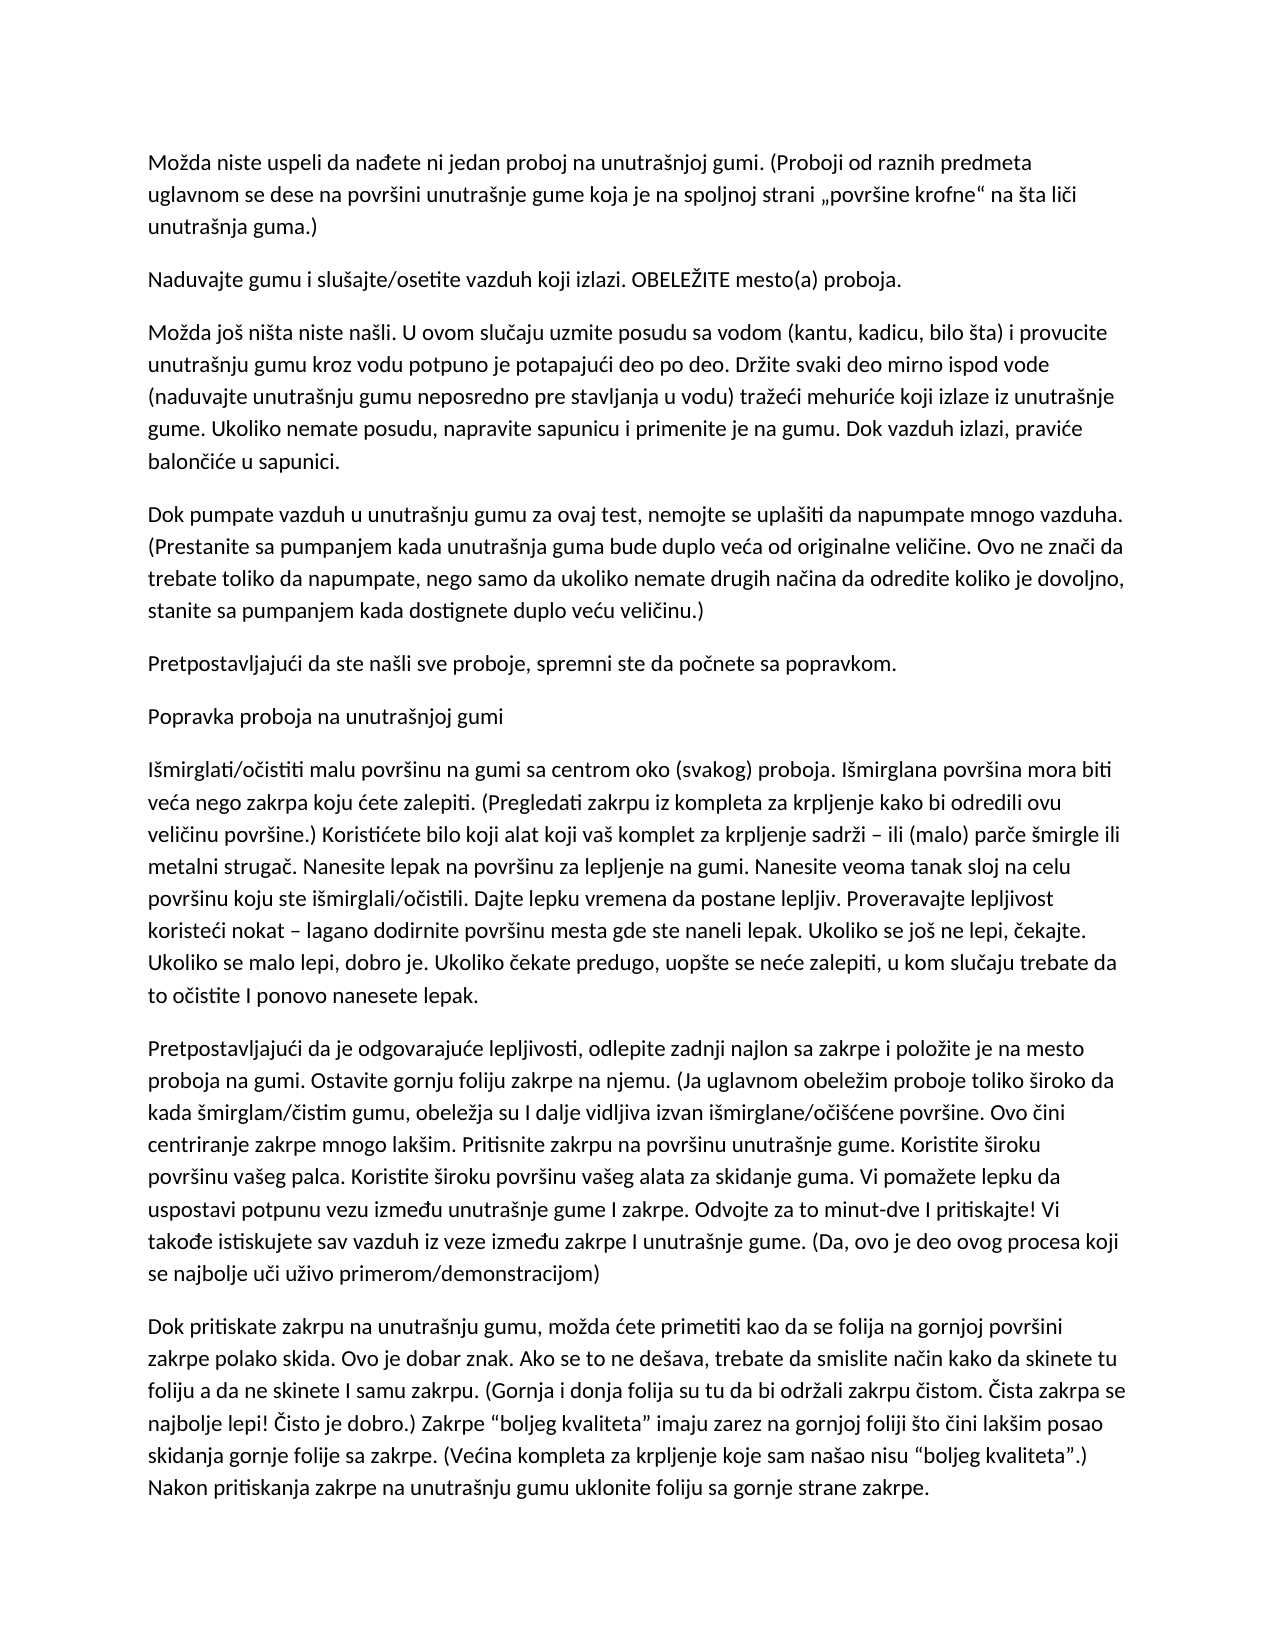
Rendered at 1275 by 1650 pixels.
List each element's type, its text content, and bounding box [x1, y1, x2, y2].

text Dok pumpate vazduh u unutrašnju gumu za ovaj test, nemojte se uplašiti da napumpate mnogo vazduha. (Prestanite sa pumpanjem kada unutrašnja guma bude duplo veća od originalne veličine. Ovo ne znači da trebate toliko da napumpate, nego samo da ukoliko nemate drugih načina da odredite koliko je dovoljno, stanite sa pumpanjem kada dostignete duplo veću veličinu.) [148, 500, 1127, 624]
text Pretpostavljajući da ste našli sve proboje, spremni ste da počnete sa popravkom. [148, 649, 1127, 677]
text Naduvajte gumu i slušajte/osetite vazduh koji izlazi. OBELEŽITE mesto(a) proboja. [148, 265, 1127, 293]
text Možda još ništa niste našli. U ovom slučaju uzmite posudu sa vodom (kantu, kadicu, bilo šta) i provucite unutrašnju gumu kroz vodu potpuno je potapajući deo po deo. Držite svaki deo mirno ispod vode (naduvajte unutrašnju gumu neposredno pre stavljanja u vodu) tražeći mehuriće koji izlaze iz unutrašnje gume. Ukoliko nemate posudu, napravite sapunicu i primenite je na gumu. Dok vazduh izlazi, praviće balončiće u sapunici. [148, 318, 1127, 475]
text Popravka proboja na unutrašnjoj gumi [148, 702, 1127, 730]
text Možda niste uspeli da nađete ni jedan proboj na unutrašnjoj gumi. (Proboji od raznih predmeta uglavnom se dese na površini unutrašnje gume koja je na spoljnoj strani „površine krofne“ na šta liči unutrašnja guma.) [148, 148, 1127, 240]
text Išmirglati/očistiti malu površinu na gumi sa centrom oko (svakog) proboja. Išmirglana površina mora biti veća nego zakrpa koju ćete zalepiti. (Pregledati zakrpu iz kompleta za krpljenje kako bi odredili ovu veličinu površine.) Koristićete bilo koji alat koji vaš komplet za krpljenje sadrži – ili (malo) parče šmirgle ili metalni strugač. Nanesite lepak na površinu za lepljenje na gumi. Nanesite veoma tanak sloj na celu površinu koju ste išmirglali/očistili. Dajte lepku vremena da postane lepljiv. Proveravajte lepljivost koristeći nokat – lagano dodirnite površinu mesta gde ste naneli lepak. Ukoliko se još ne lepi, čekajte. Ukoliko se malo lepi, dobro je. Ukoliko čekate predugo, uopšte se neće zalepiti, u kom slučaju trebate da to očistite I ponovo nanesete lepak. [148, 755, 1127, 1009]
text Dok pritiskate zakrpu na unutrašnju gumu, možda ćete primetiti kao da se folija na gornjoj površini zakrpe polako skida. Ovo je dobar znak. Ako se to ne dešava, trebate da smislite način kako da skinete tu foliju a da ne skinete I samu zakrpu. (Gornja i donja folija su tu da bi održali zakrpu čistom. Čista zakrpa se najbolje lepi! Čisto je dobro.) Zakrpe “boljeg kvaliteta” imaju zarez na gornjoj foliji što čini lakšim posao skidanja gornje folije sa zakrpe. (Većina kompleta za krpljenje koje sam našao nisu “boljeg kvaliteta”.) Nakon pritiskanja zakrpe na unutrašnju gumu uklonite foliju sa gornje strane zakrpe. [148, 1312, 1127, 1501]
text Pretpostavljajući da je odgovarajuće lepljivosti, odlepite zadnji najlon sa zakrpe i položite je na mesto proboja na gumi. Ostavite gornju foliju zakrpe na njemu. (Ja uglavnom obeležim proboje toliko široko da kada šmirglam/čistim gumu, obeležja su I dalje vidljiva izvan išmirglane/očišćene površine. Ovo čini centriranje zakrpe mnogo lakšim. Pritisnite zakrpu na površinu unutrašnje gume. Koristite široku površinu vašeg palca. Koristite široku površinu vašeg alata za skidanje guma. Vi pomažete lepku da uspostavi potpunu vezu između unutrašnje gume I zakrpe. Odvojte za to minut-dve I pritiskajte! Vi takođe istiskujete sav vazduh iz veze između zakrpe I unutrašnje gume. (Da, ovo je deo ovog procesa koji se najbolje uči uživo primerom/demonstracijom) [148, 1034, 1127, 1287]
